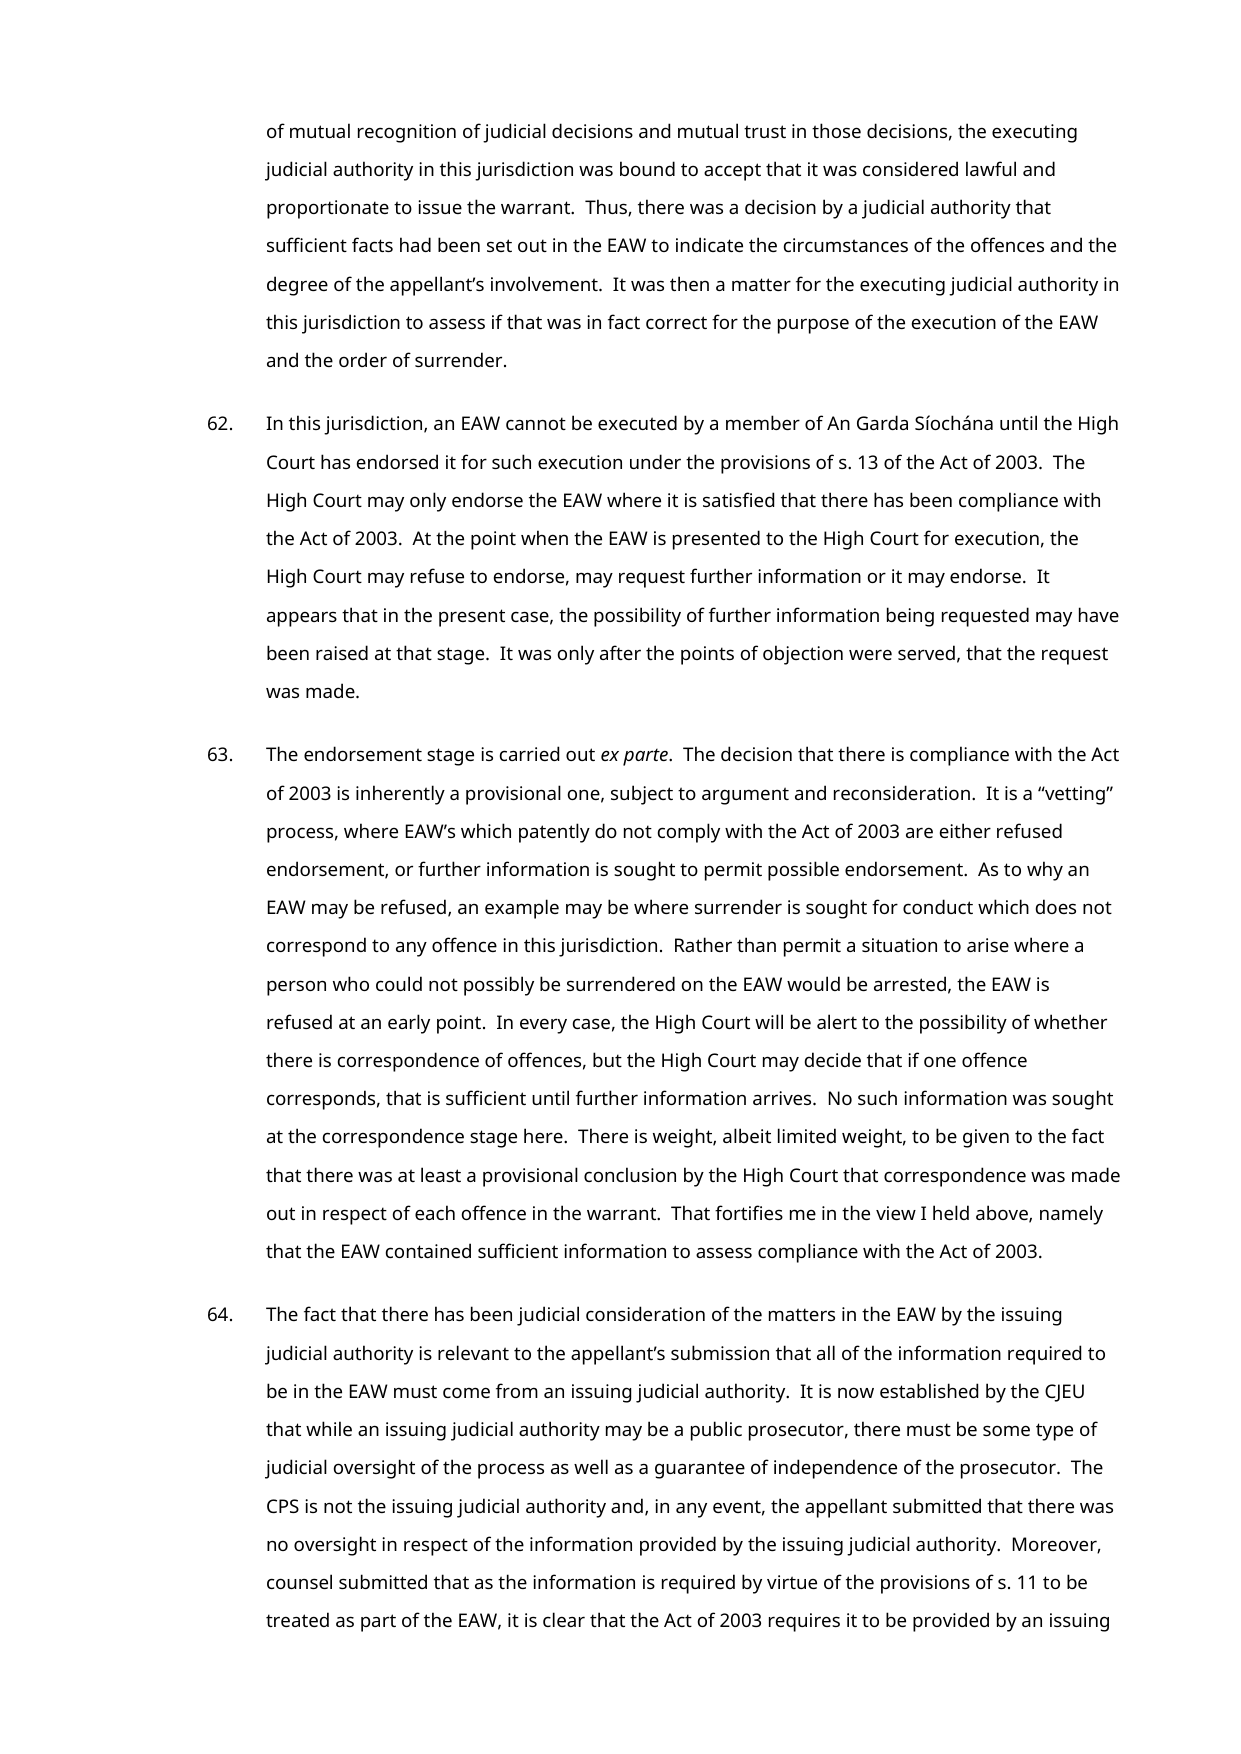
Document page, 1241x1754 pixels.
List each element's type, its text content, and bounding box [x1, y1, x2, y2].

text 62. In this jurisdiction, an EAW cannot be executed by a member of An Garda Síochána until the High Court has endorsed it for such execution under the provisions of s. 13 of the Act of 2003. The High Court may only endorse the EAW where it is satisfied that there has been compliance with the Act of 2003. At the point when the EAW is presented to the High Court for execution, the High Court may refuse to endorse, may request further information or it may endorse. It appears that in the present case, the possibility of further information being requested may have been raised at that stage. It was only after the points of objection were served, that the request was made. [207, 411, 1122, 704]
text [207, 1302, 1122, 1633]
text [207, 118, 1122, 373]
text 63. The endorsement stage is carried out ex parte. The decision that there is compliance with the Act of 2003 is inherently a provisional one, subject to argument and reconsideration. It is a “vetting” process, where EAW’s which patently do not comply with the Act of 2003 are either refused endorsement, or further information is sought to permit possible endorsement. As to why an EAW may be refused, an example may be where surrender is sought for conduct which does not correspond to any offence in this jurisdiction. Rather than permit a situation to arise where a person who could not possibly be surrendered on the EAW would be arrested, the EAW is refused at an early point. In every case, the High Court will be alert to the possibility of whether there is correspondence of offences, but the High Court may decide that if one offence corresponds, that is sufficient until further information arrives. No such information was sought at the correspondence stage here. There is weight, albeit limited weight, to be given to the fact that there was at least a provisional conclusion by the High Court that correspondence was made out in respect of each offence in the warrant. That fortifies me in the view I held above, namely that the EAW contained sufficient information to assess compliance with the Act of 2003. [207, 742, 1122, 1264]
